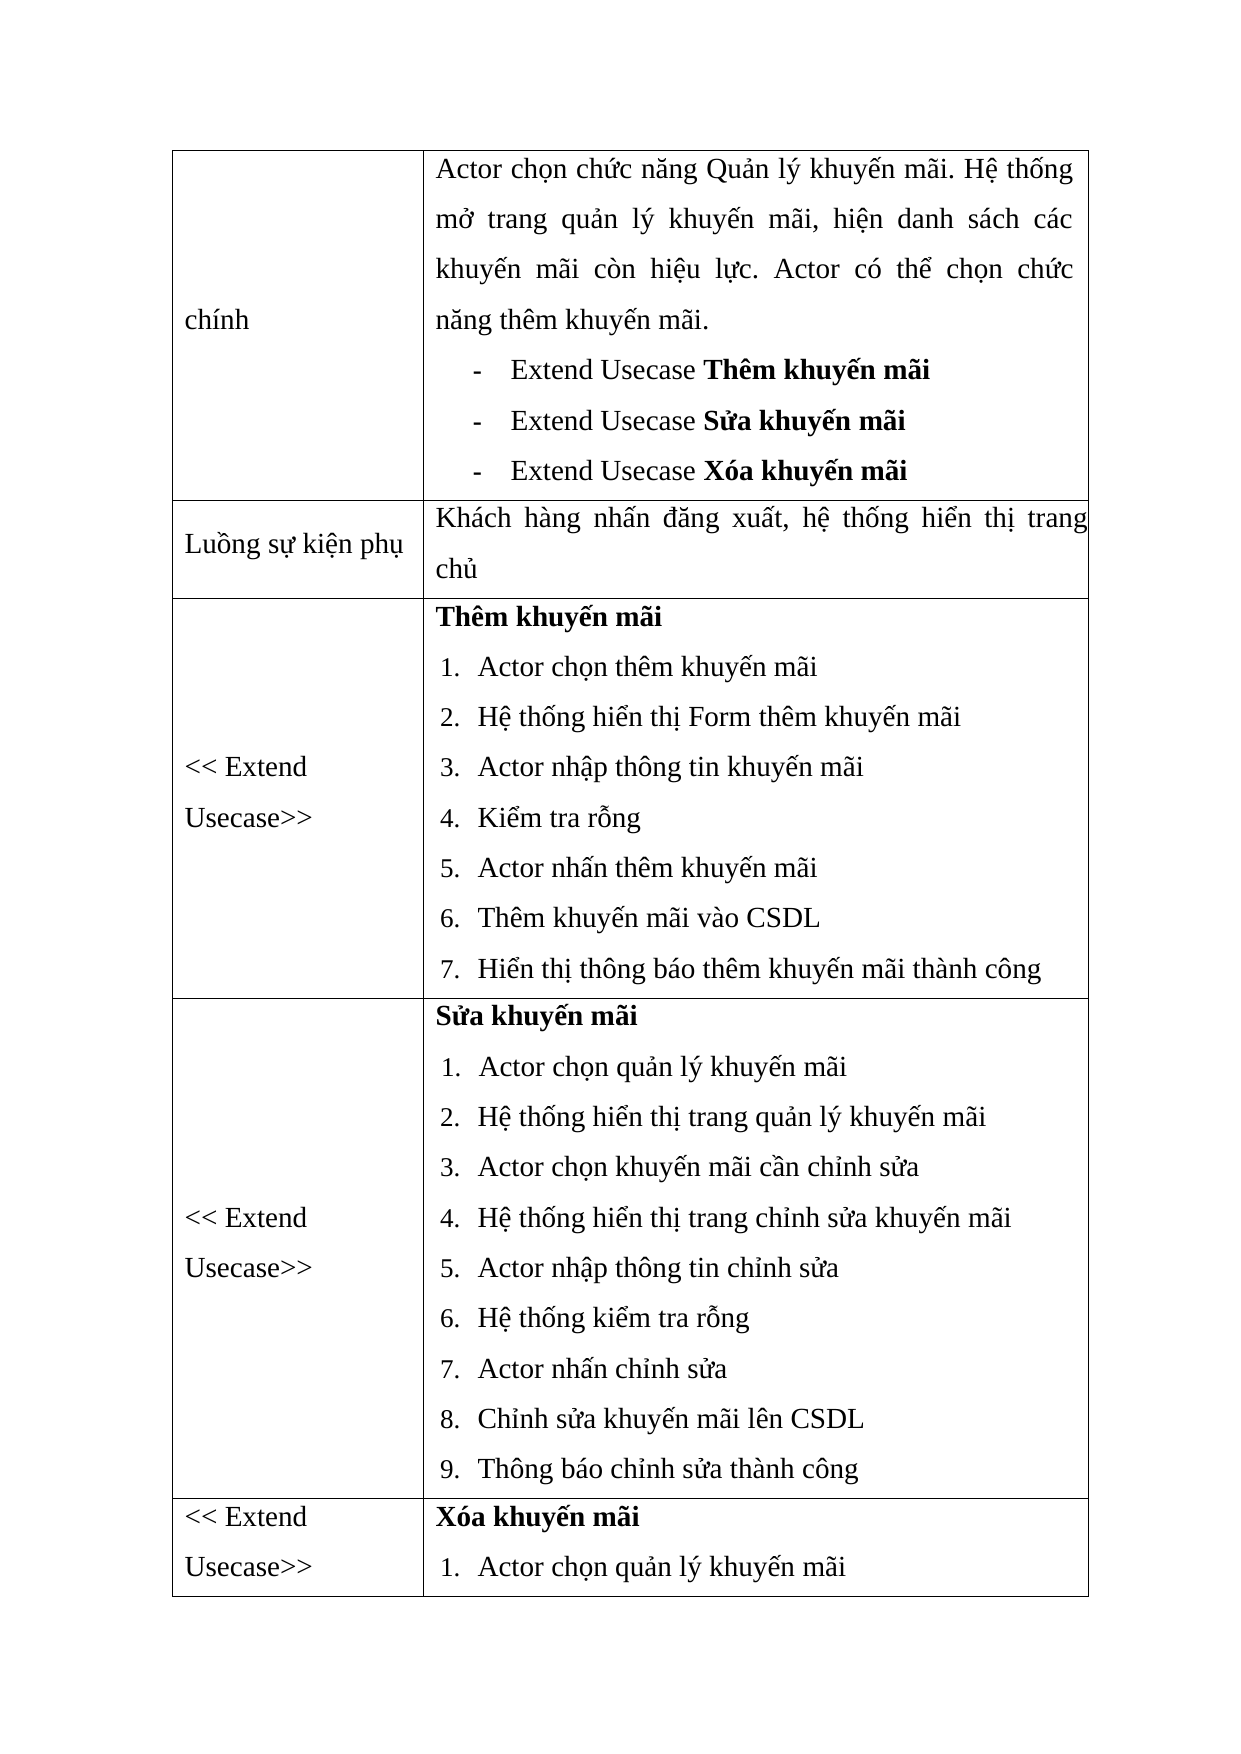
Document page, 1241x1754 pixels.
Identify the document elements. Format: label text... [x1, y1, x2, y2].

table_cell Thêm khuyến mãi Actor chọn thêm khuyến mãi Hệ thống hiển thị Form thêm khuyến mãi Actor nhập thông tin khuyến mãi Kiểm tra rỗng Actor nhấn thêm khuyến mãi Thêm khuyến mãi vào CSDL Hiển thị thông báo thêm khuyến mãi thành công [424, 599, 1088, 997]
table_cell << Extend Usecase>> [173, 1499, 423, 1596]
table_cell Sửa khuyến mãi Actor chọn quản lý khuyến mãi Hệ thống hiển thị trang quản lý khuyến mãi Actor chọn khuyến mãi cần chỉnh sửa Hệ thống hiển thị trang chỉnh sửa khuyến mãi Actor nhập thông tin chỉnh sửa Hệ thống kiểm tra rỗng Actor nhấn chỉnh sửa Chỉnh sửa khuyến mãi lên CSDL Thông báo chỉnh sửa thành công [424, 999, 1088, 1498]
table_cell Luồng sự kiện phụ [173, 501, 423, 598]
table_cell Khách hàng nhấn đăng xuất, hệ thống hiển thị trang chủ [424, 501, 1088, 598]
table_cell << Extend Usecase>> [173, 999, 423, 1498]
table_cell Luồng sự kiện chính [173, 151, 423, 499]
table_cell << Extend Usecase>> [173, 599, 423, 997]
